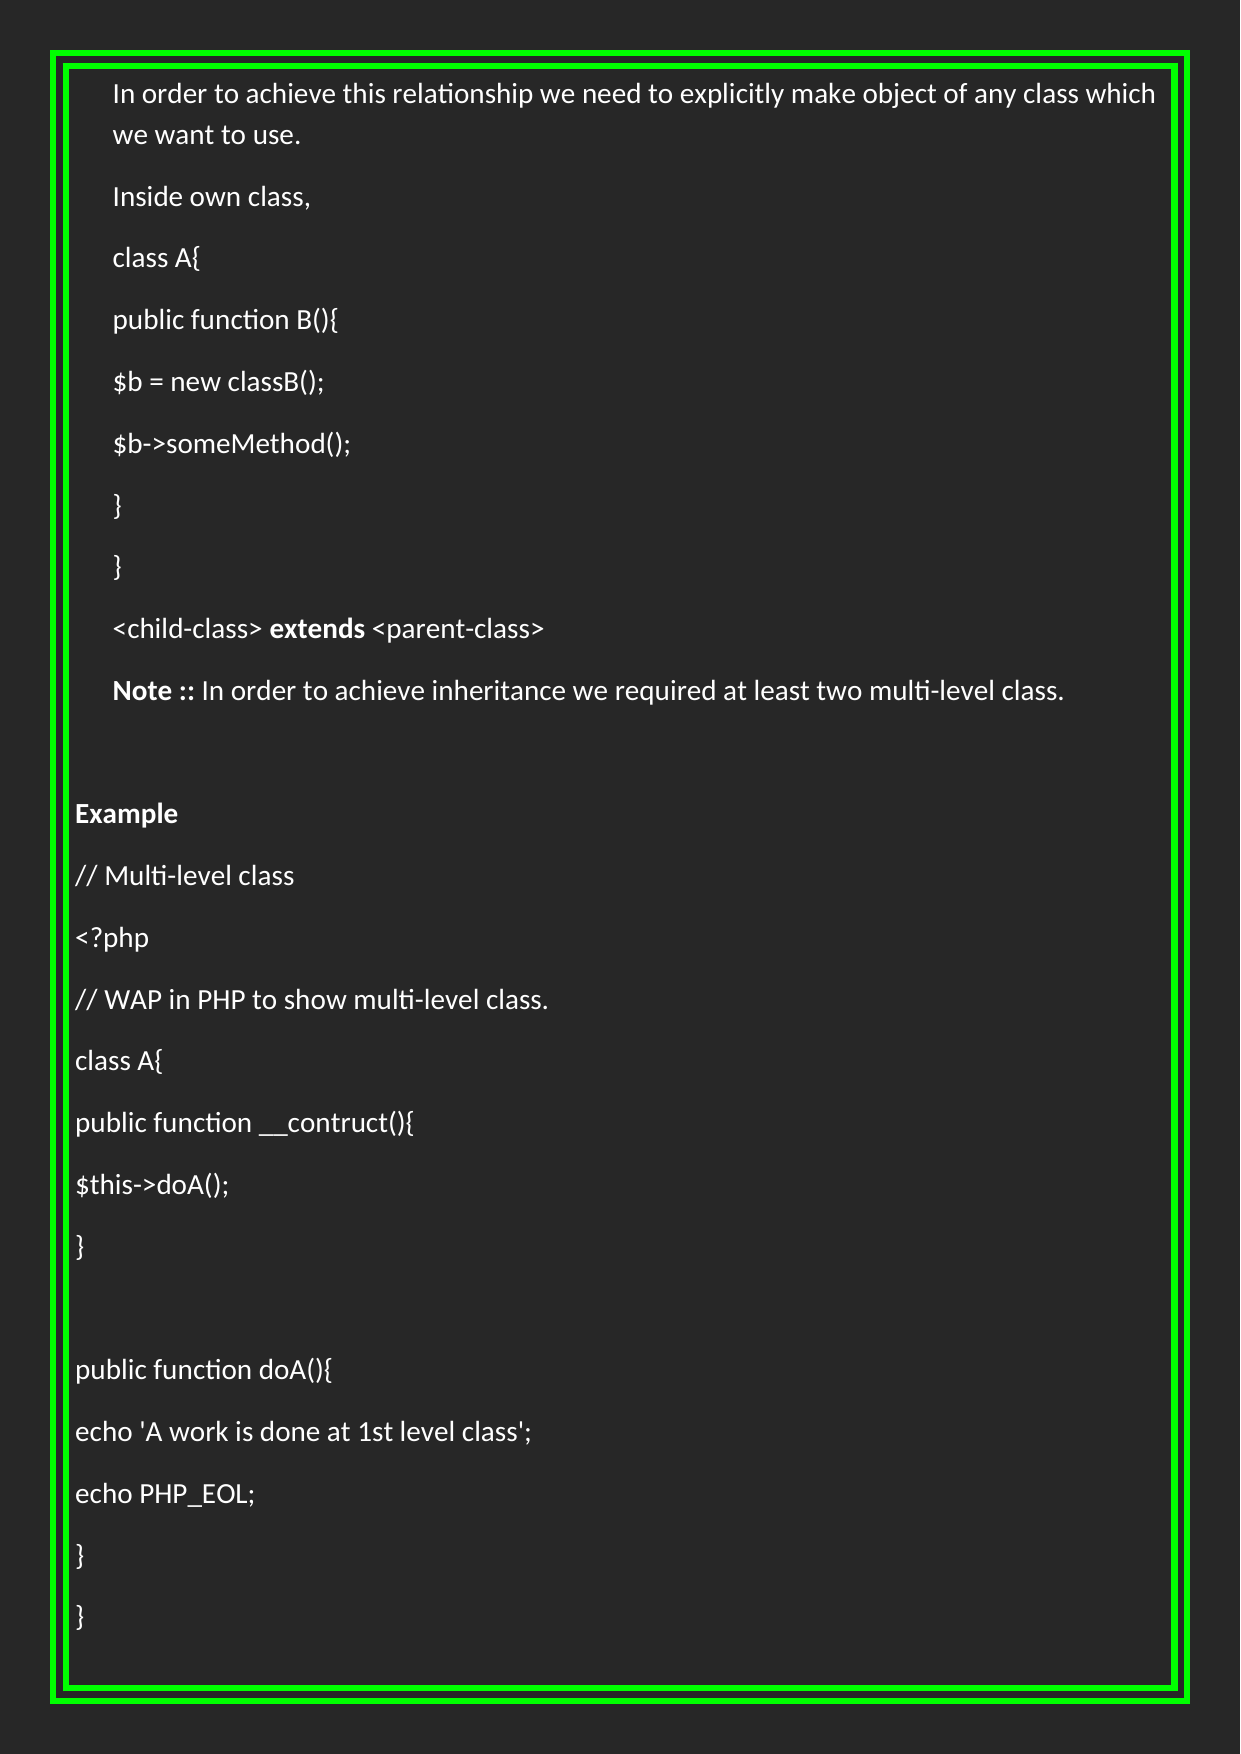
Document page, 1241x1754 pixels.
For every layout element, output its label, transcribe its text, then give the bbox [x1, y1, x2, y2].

text } [75, 1598, 1165, 1634]
text $this->doA(); [75, 1166, 1165, 1202]
text $b->someMethod(); [112, 425, 1165, 460]
text $b = new classB(); [112, 363, 1165, 399]
text class A{ [112, 239, 1165, 275]
text public function doA(){ [75, 1351, 1165, 1387]
text } [75, 1228, 1165, 1263]
text In order to achieve this relationship we need to explicitly make object of any class which we want to use. [112, 75, 1165, 152]
text <child-class> extends <parent-class> [112, 610, 1165, 646]
text } [75, 1537, 1165, 1572]
text Note :: In order to achieve inheritance we required at least two multi-level class. [112, 672, 1165, 707]
text echo 'A work is done at 1st level class'; [75, 1413, 1165, 1449]
text echo PHP_EOL; [75, 1475, 1165, 1511]
text // Multi-level class [75, 857, 1165, 893]
text <?php [75, 919, 1165, 954]
text class A{ [75, 1042, 1165, 1078]
text public function B(){ [112, 301, 1165, 337]
text } [112, 487, 1165, 522]
text Example [75, 795, 1165, 831]
text // WAP in PHP to show multi-level class. [75, 981, 1165, 1016]
text Inside own class, [112, 178, 1165, 213]
text } [112, 548, 1165, 584]
text public function __contruct(){ [75, 1104, 1165, 1140]
